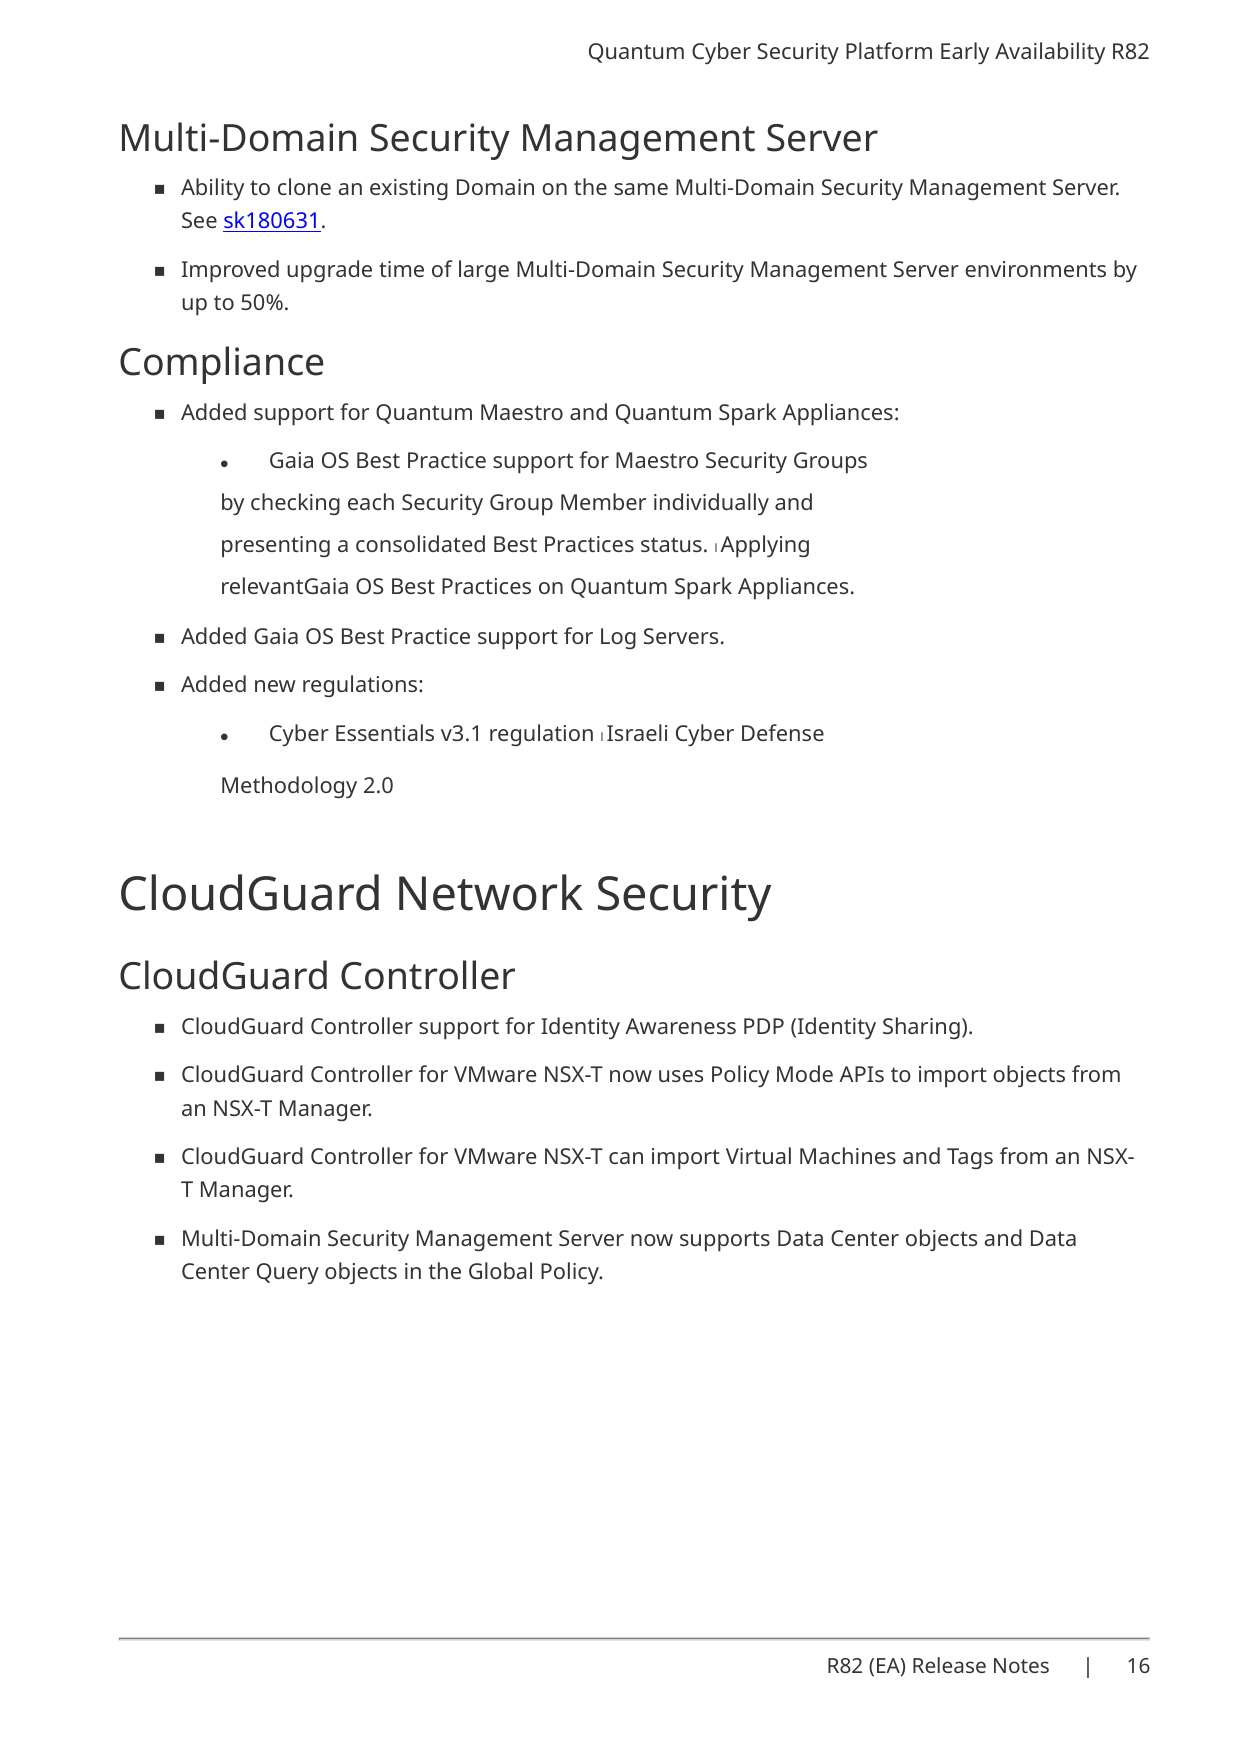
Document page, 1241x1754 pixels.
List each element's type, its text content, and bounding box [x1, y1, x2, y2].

list Multi-Domain Security Management Server now supports Data Center objects and Data Center Query objects in the Global Policy. [154, 1222, 1142, 1286]
list Improved upgrade time of large Multi-Domain Security Management Server environments by up to 50%. [154, 254, 1142, 317]
list Cyber Essentials v3.1 regulation l Israeli Cyber Defense Methodology 2.0 [220, 718, 880, 799]
list CloudGuard Controller for VMware NSX-T now uses Policy Mode APIs to import objects from an NSX-T Manager. [154, 1059, 1142, 1122]
list Gaia OS Best Practice support for Maestro Security Groups by checking each Security Group Member individually and presenting a consolidated Best Practices status. l Applying relevantGaia OS Best Practices on Quantum Spark Appliances. [220, 445, 880, 601]
list CloudGuard Controller support for Identity Awareness PDP (Identity Sharing). [154, 1011, 1142, 1041]
subtitle CloudGuard Controller [118, 949, 1142, 1001]
list Ability to clone an existing Domain on the same Multi-Domain Security Management Server. See sk180631. [154, 172, 1142, 235]
subtitle Compliance [118, 336, 1142, 387]
subtitle Multi-Domain Security Management Server [118, 111, 1142, 162]
list CloudGuard Controller for VMware NSX-T can import Virtual Machines and Tags from an NSX-T Manager. [154, 1141, 1142, 1204]
list Added support for Quantum Maestro and Quantum Spark Appliances: [154, 397, 1142, 427]
subtitle CloudGuard Network Security [118, 860, 1135, 924]
list Added Gaia OS Best Practice support for Log Servers. [154, 621, 1142, 651]
list Added new regulations: [154, 669, 1142, 699]
